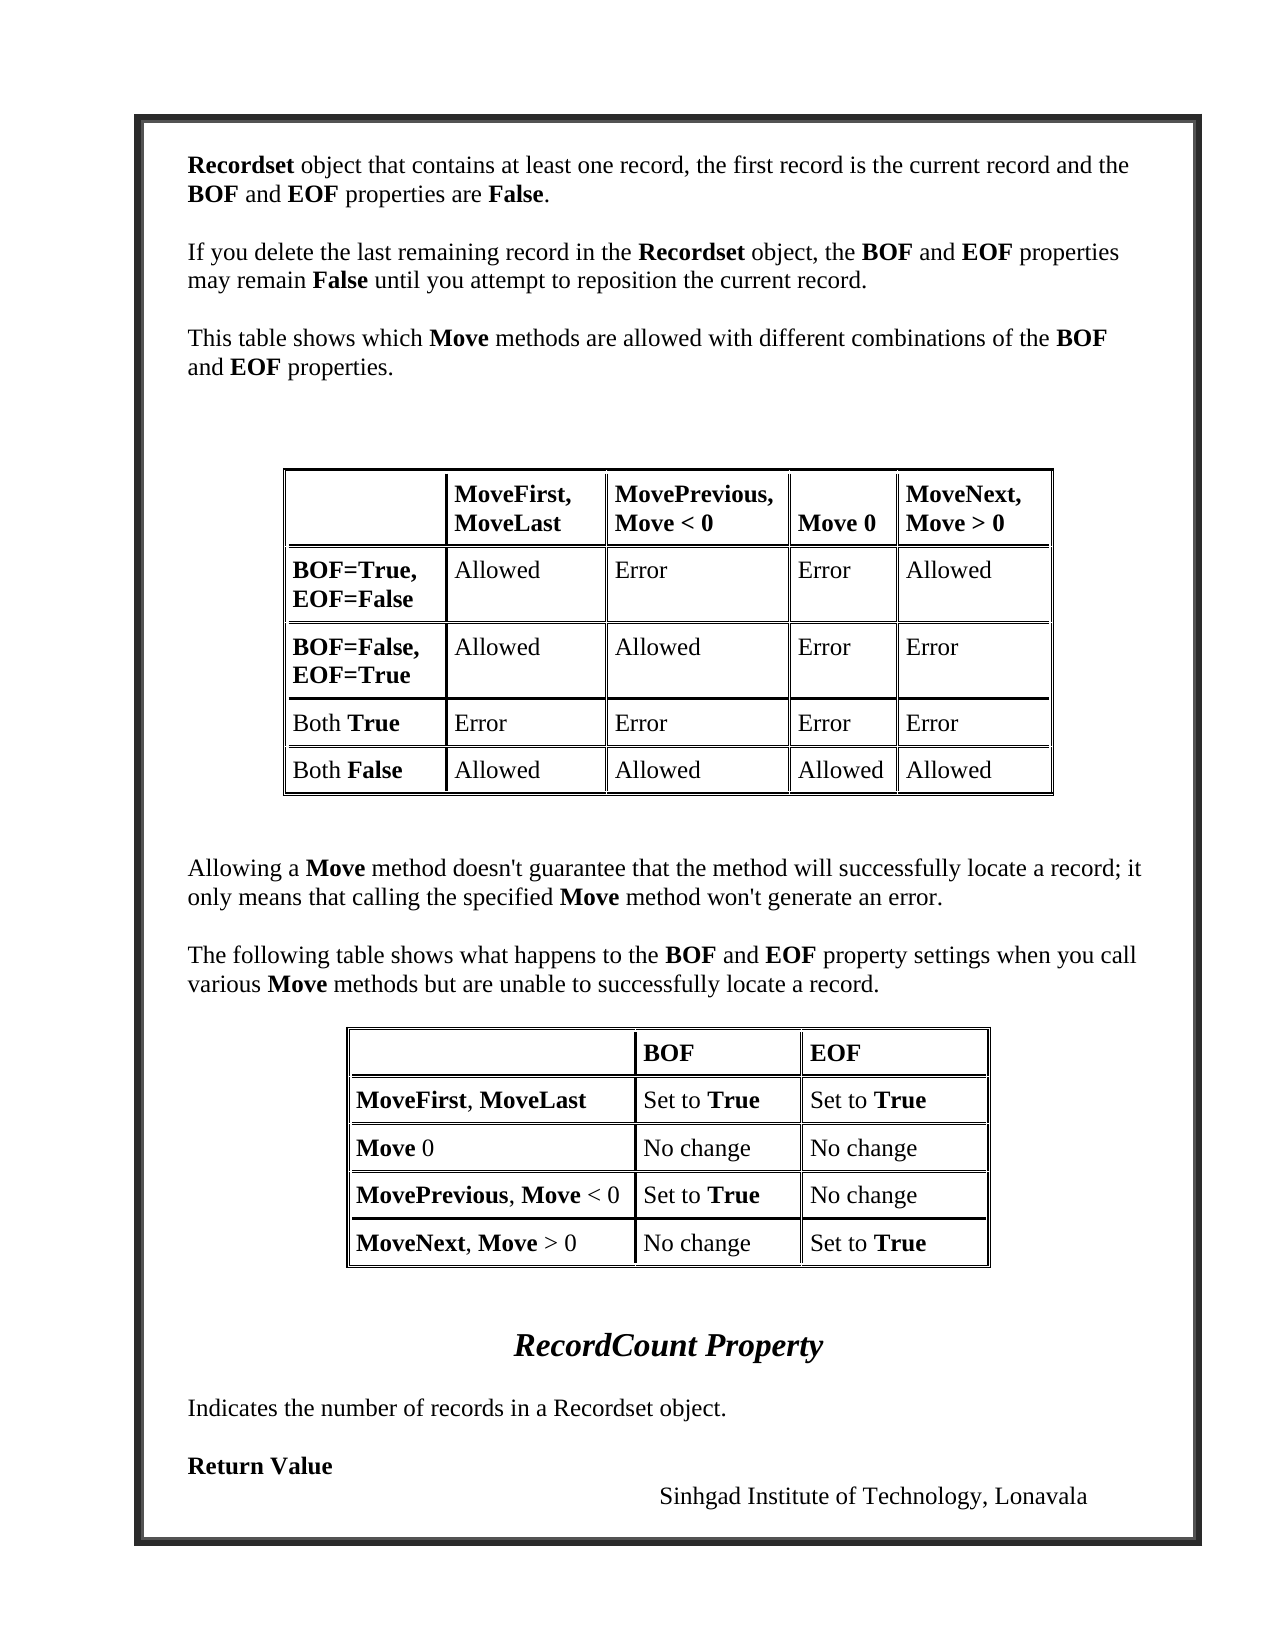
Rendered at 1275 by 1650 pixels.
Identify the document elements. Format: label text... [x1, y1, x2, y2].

table_cell BOF=False, EOF=True [284, 621, 446, 697]
text Indicates the number of records in a Recordset object. [187, 1393, 1149, 1422]
table_header Move 0 [790, 471, 898, 544]
table_cell Allowed [790, 748, 898, 792]
table_cell Set to True [637, 1173, 800, 1217]
table_cell Set to True [802, 1217, 987, 1265]
table_header MovePrevious, Move < 0 [607, 471, 790, 544]
table_cell Error [791, 700, 896, 744]
table_cell No change [802, 1122, 989, 1169]
text Return Value [187, 1451, 1149, 1479]
table_cell No change [637, 1125, 800, 1169]
table_cell MoveNext, Move > 0 [350, 1217, 635, 1265]
table_cell Set to True [637, 1078, 800, 1122]
table_cell MoveFirst, MoveLast [350, 1074, 634, 1122]
table_cell Both True [286, 697, 445, 744]
table_cell Allowed [607, 748, 790, 792]
table_cell Both False [286, 745, 446, 792]
table_header [286, 471, 446, 544]
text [187, 150, 1149, 207]
text The following table shows what happens to the BOF and EOF property settings when you call various Move methods but are unable to successfully locate a record. [187, 940, 1149, 997]
table_header MoveNext, Move > 0 [898, 471, 1051, 544]
text If you delete the last remaining record in the Recordset object, the BOF and EOF properties may remain False until you attempt to reposition the current record. [187, 237, 1149, 294]
table_cell Allowed [448, 548, 605, 621]
table_cell Error [791, 548, 896, 621]
subtitle RecordCount Property [187, 1325, 1149, 1364]
text Allowing a Move method doesn't guarantee that the method will successfully locate a record; it only means that calling the specified Move method won't generate an error. [187, 853, 1149, 911]
table_cell Error [448, 700, 605, 744]
text This table shows which Move methods are allowed with different combinations of the BOF and EOF properties. [187, 323, 1149, 381]
table_header EOF [802, 1030, 987, 1074]
table_cell Error [608, 700, 788, 744]
table_cell BOF=True, EOF=False [286, 544, 445, 621]
table_cell Error [791, 624, 896, 697]
table_cell Error [898, 621, 1052, 697]
table_cell Allowed [608, 624, 788, 697]
table_cell Allowed [898, 745, 1051, 792]
table_cell No change [635, 1220, 802, 1265]
table_header BOF [635, 1030, 802, 1074]
table_cell No change [803, 1170, 988, 1217]
table_header MoveFirst, MoveLast [446, 471, 607, 544]
table_cell Move 0 [348, 1122, 635, 1169]
table_cell Set to True [803, 1074, 988, 1122]
table_cell Allowed [899, 544, 1051, 621]
table_header [350, 1030, 635, 1074]
table_cell Error [608, 548, 788, 621]
table_cell Allowed [446, 748, 607, 792]
table_cell MovePrevious, Move < 0 [350, 1170, 634, 1217]
table_cell Error [899, 697, 1051, 744]
table_cell Allowed [448, 624, 605, 697]
